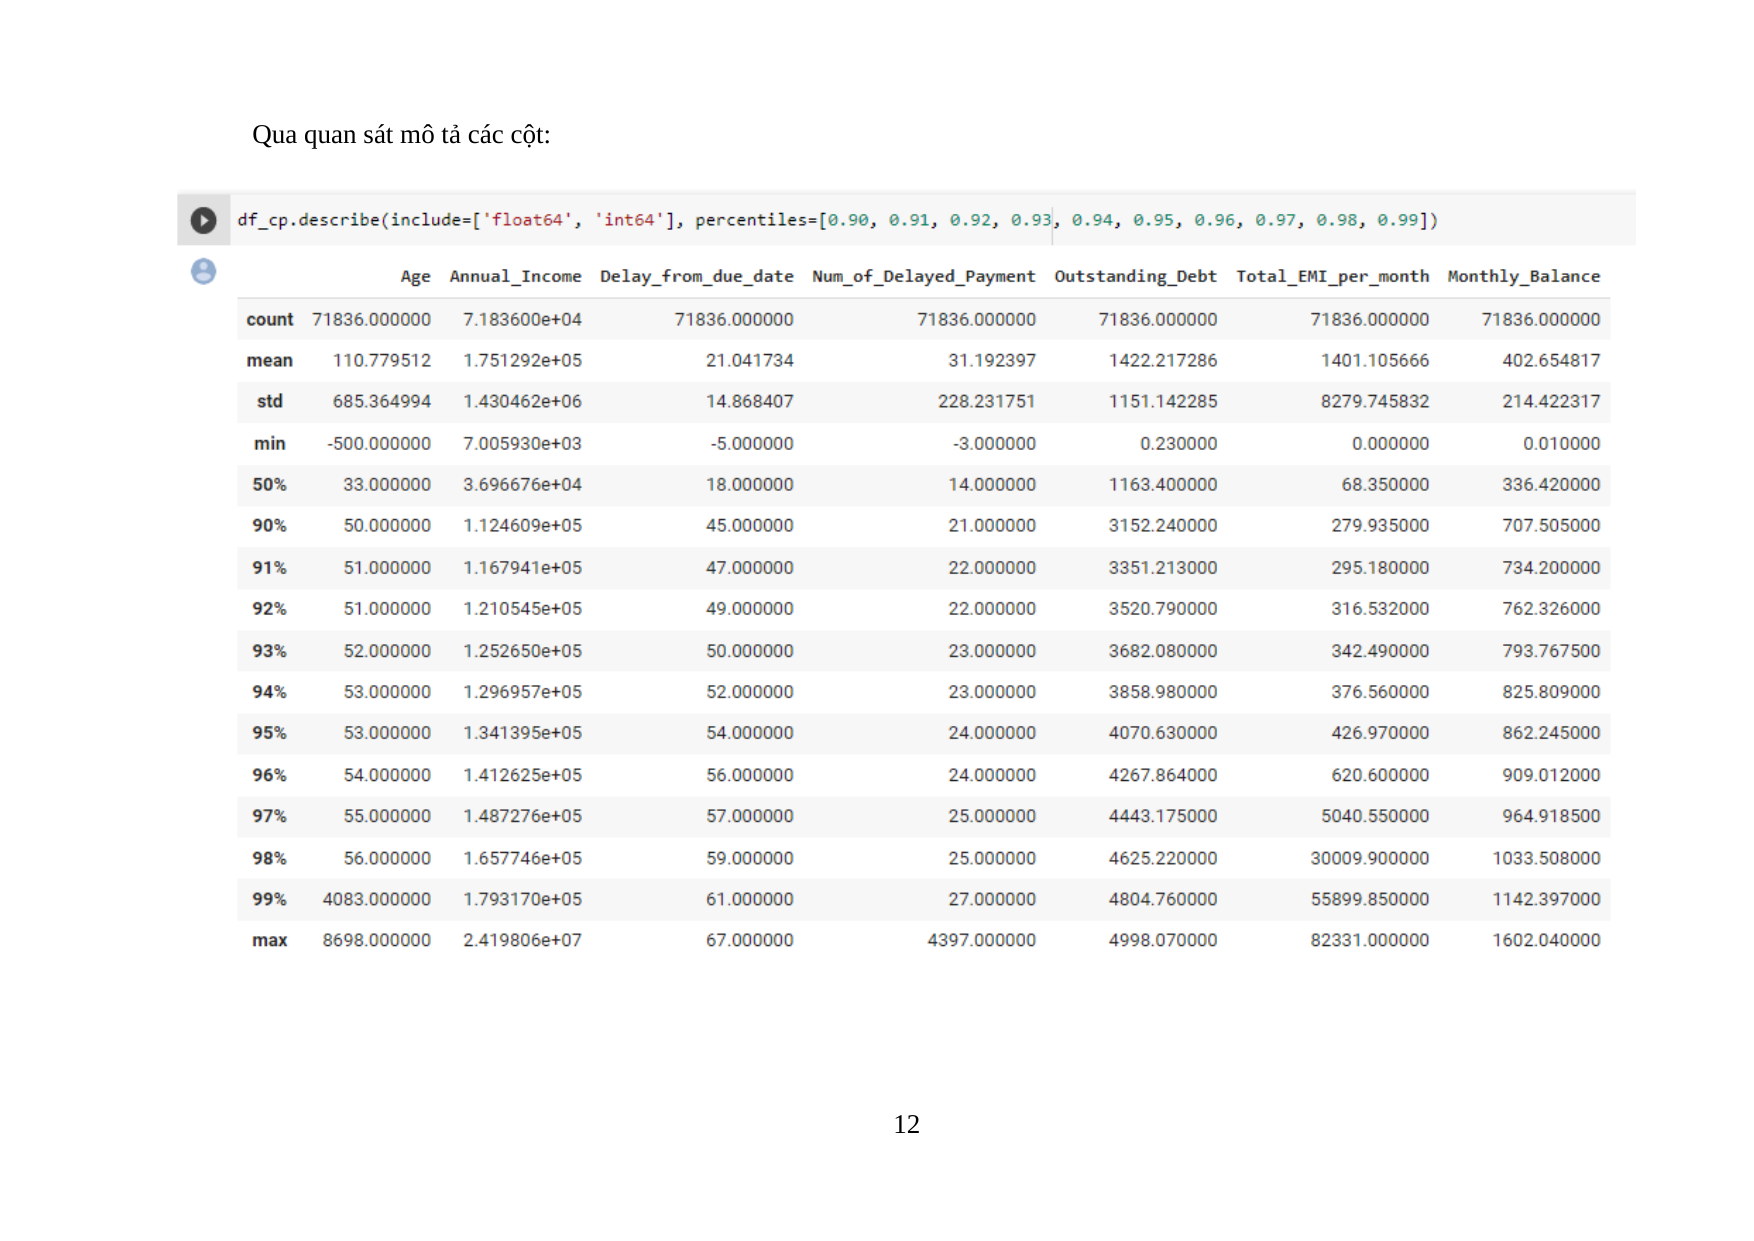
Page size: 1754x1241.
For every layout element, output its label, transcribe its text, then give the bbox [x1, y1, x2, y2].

picture [177, 189, 1636, 969]
text Qua quan sát mô tả các cột: [177, 118, 1636, 149]
